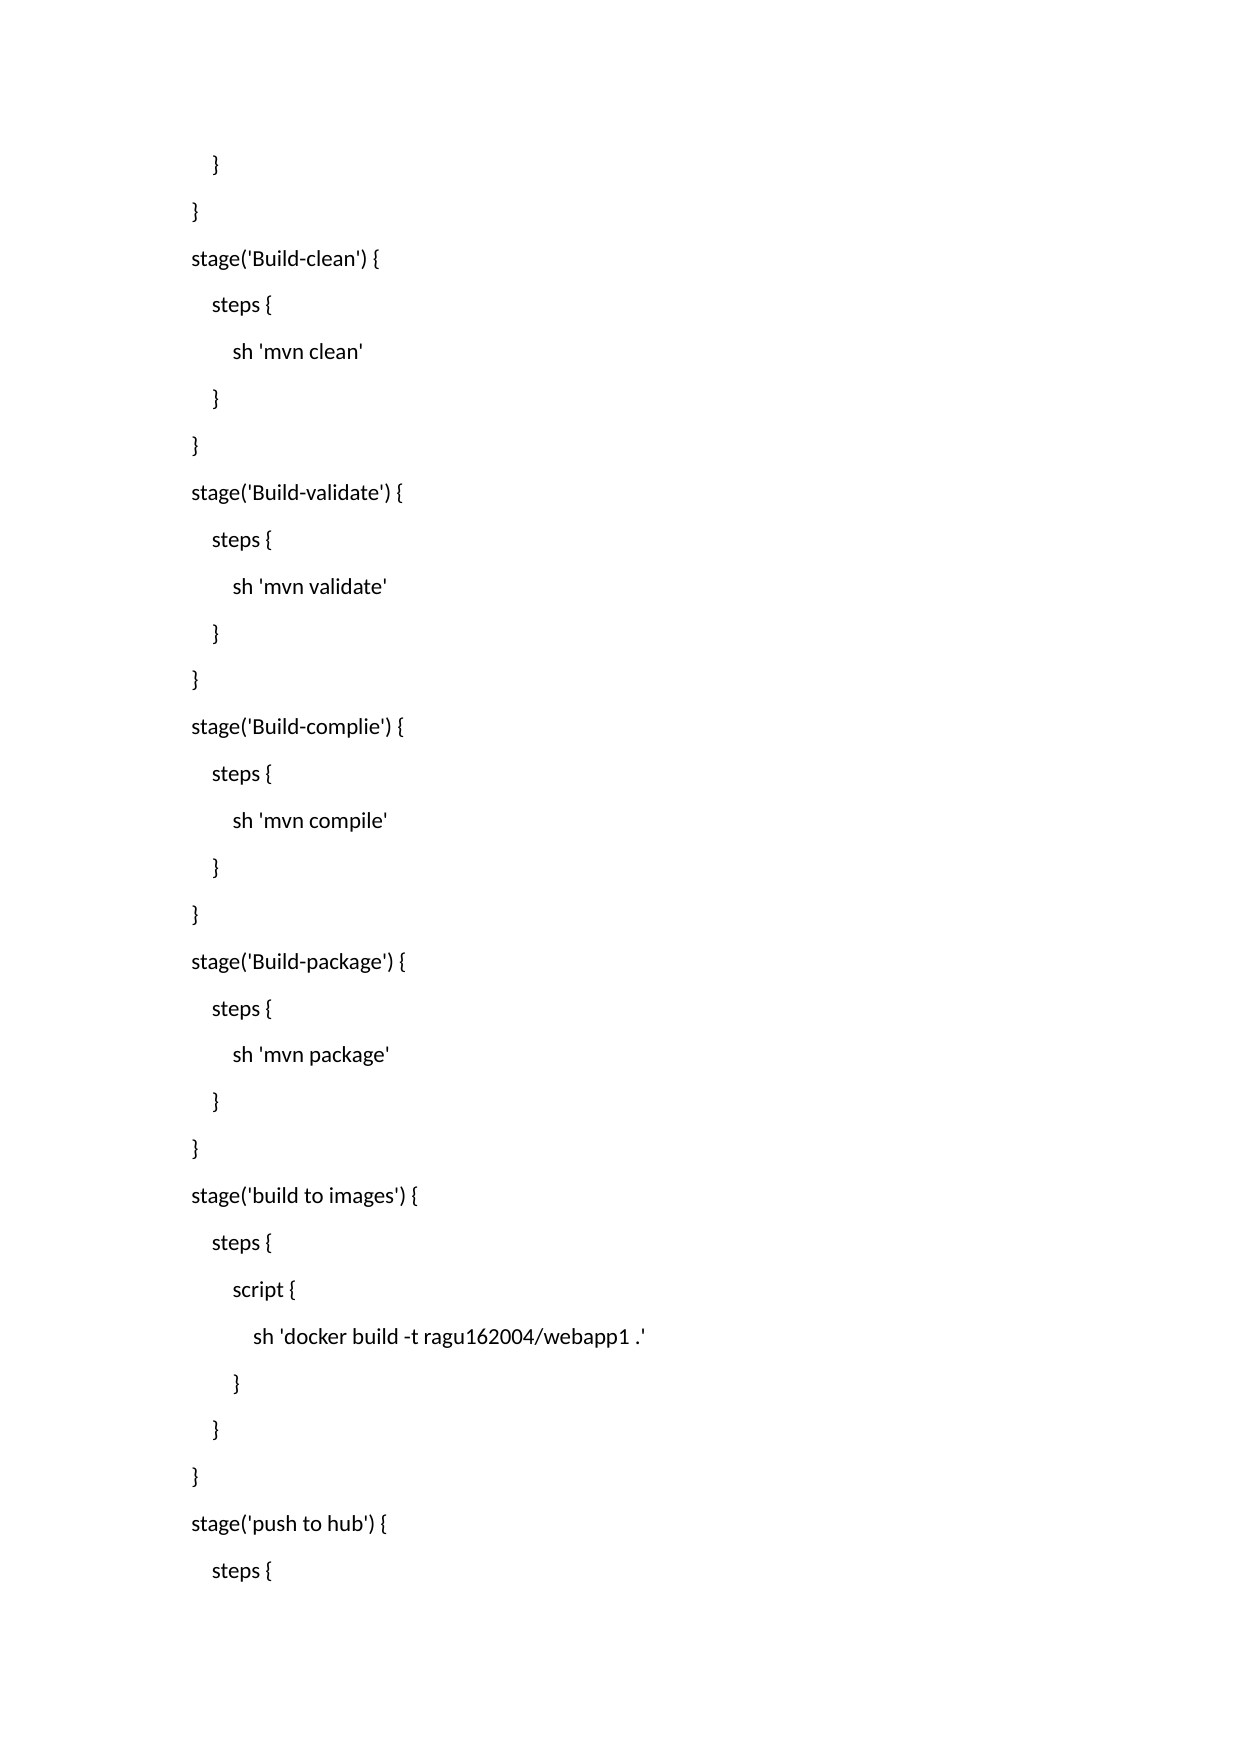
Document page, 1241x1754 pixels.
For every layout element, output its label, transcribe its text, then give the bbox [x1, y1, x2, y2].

text } [150, 431, 1090, 459]
text steps { [150, 994, 1090, 1022]
text } [150, 900, 1090, 928]
text stage('Build-complie') { [150, 712, 1090, 741]
text } [150, 384, 1090, 412]
text stage('build to images') { [150, 1181, 1090, 1209]
text steps { [150, 525, 1090, 553]
text } [150, 853, 1090, 881]
text steps { [150, 759, 1090, 787]
text } [150, 1087, 1090, 1116]
text stage('Build-clean') { [150, 244, 1090, 272]
text sh 'mvn validate' [150, 572, 1090, 600]
text } [150, 1369, 1090, 1397]
text steps { [150, 291, 1090, 319]
text stage('Build-package') { [150, 947, 1090, 975]
text } [150, 619, 1090, 647]
text script { [150, 1275, 1090, 1303]
text } [150, 197, 1090, 225]
text sh 'docker build -t ragu162004/webapp1 .' [150, 1322, 1090, 1350]
text sh 'mvn package' [150, 1041, 1090, 1069]
text } [150, 1462, 1090, 1491]
text steps { [150, 1228, 1090, 1256]
text sh 'mvn clean' [150, 337, 1090, 366]
text } [150, 1416, 1090, 1444]
text } [150, 1134, 1090, 1162]
text } [150, 150, 1090, 178]
text sh 'mvn compile' [150, 806, 1090, 834]
text stage('push to hub') { [150, 1509, 1090, 1537]
text stage('Build-validate') { [150, 478, 1090, 506]
text steps { [150, 1556, 1090, 1584]
text } [150, 666, 1090, 694]
